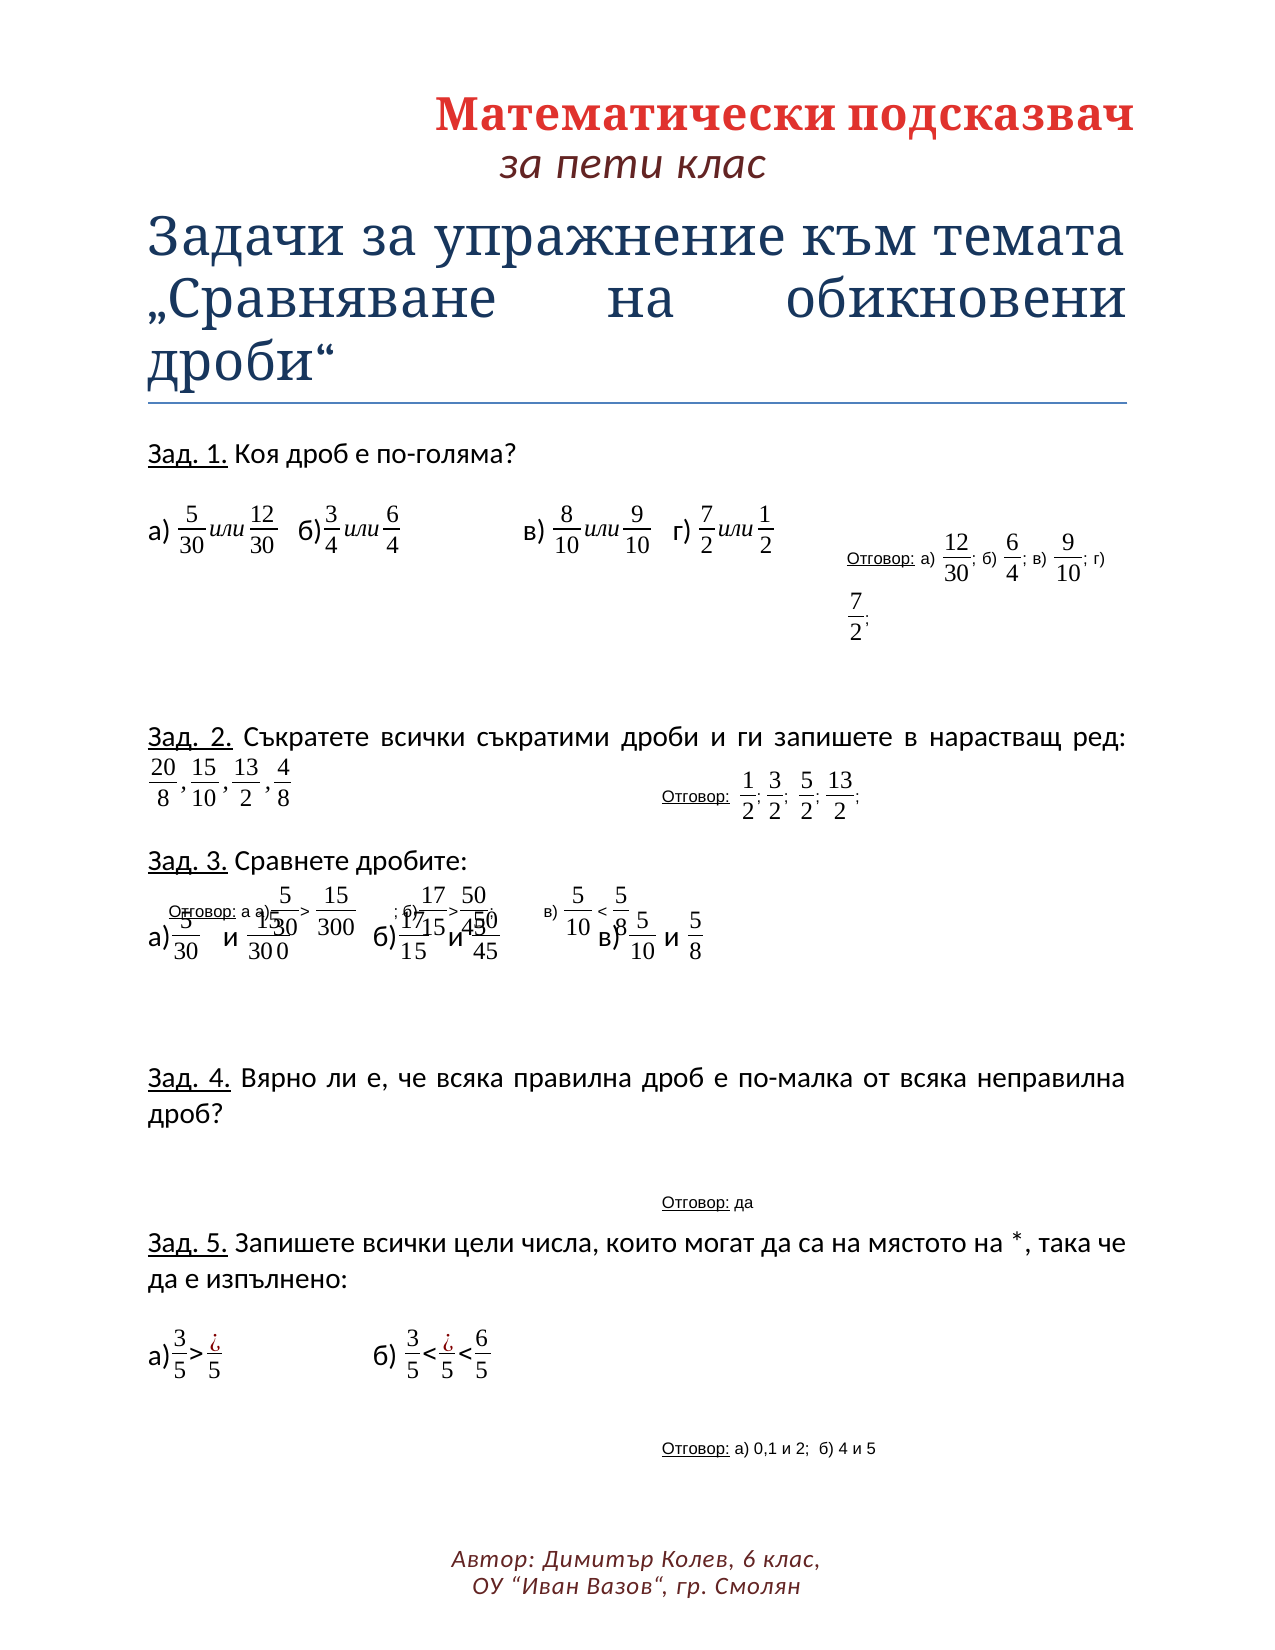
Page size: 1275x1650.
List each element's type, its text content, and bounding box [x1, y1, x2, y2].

title Задачи за упражнение към темата „Сравняване на обикновени дроби“ [148, 207, 1127, 402]
text Зад. 5. Запишете всички цели числа, които могат да са на мястото на *, така че да е изпълнено: [148, 1224, 1127, 1296]
text а) б) [148, 1325, 1127, 1384]
text Зад. 1. Коя дроб е по-голяма? [148, 435, 1127, 471]
text а) и б) и в) и [148, 906, 1127, 965]
text а) б) в) г) [148, 500, 1127, 559]
text Зад. 3. Сравнете дробите: [148, 842, 1127, 877]
text Зад. 2. Съкратете всички съкратими дроби и ги запишете в нарастващ ред: [148, 718, 1127, 812]
text Зад. 4. Вярно ли е, че всяка правилна дроб е по-малка от всяка неправилна дроб? [148, 1059, 1127, 1131]
